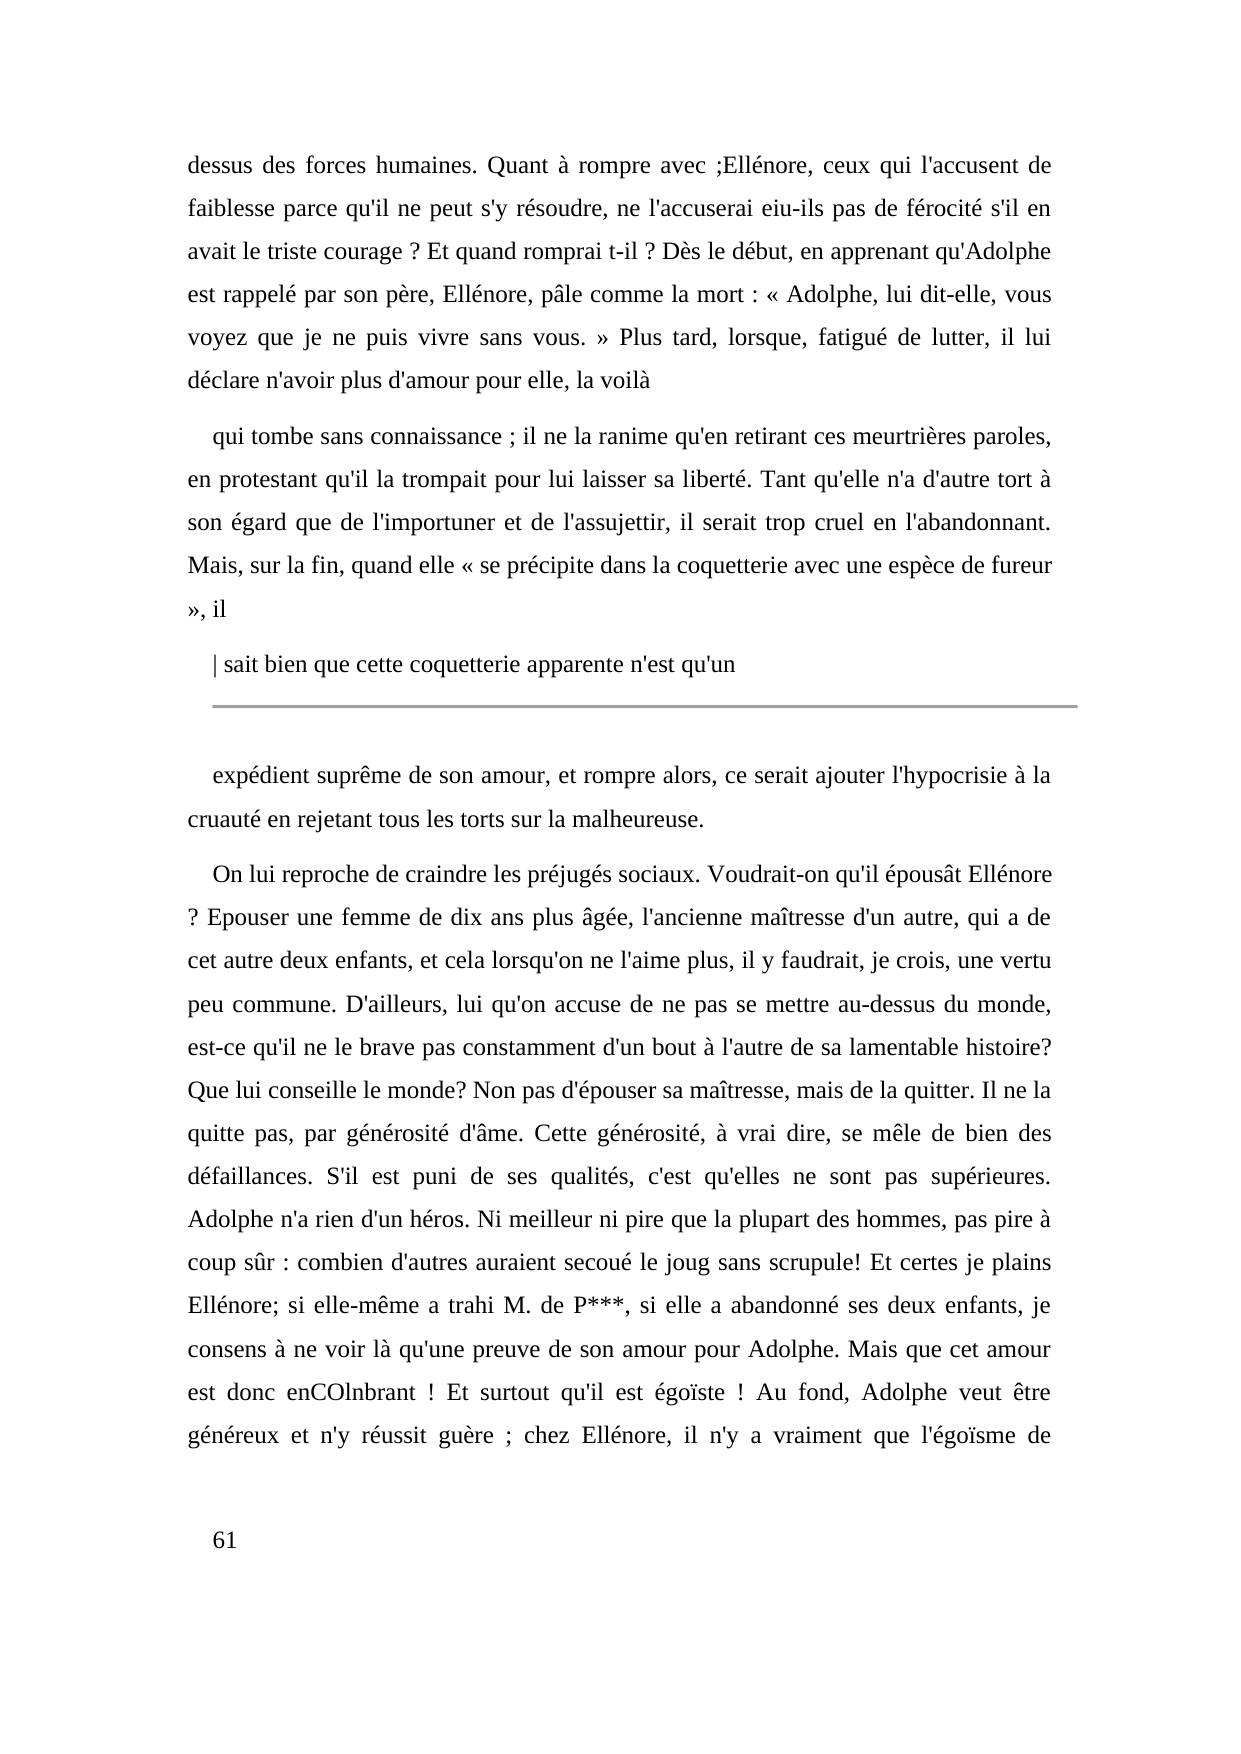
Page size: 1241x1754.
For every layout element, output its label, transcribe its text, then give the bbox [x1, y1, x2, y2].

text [187, 859, 1053, 1449]
text | sait bien que cette coquetterie apparente n'est qu'un [187, 649, 1053, 678]
text qui tombe sans connaissance ; il ne la ranime qu'en retirant ces meurtrières paroles, en protestant qu'il la trompait pour lui laisser sa liberté. Tant qu'elle n'a d'autre tort à son égard que de l'importuner et de l'assujettir, il serait trop cruel en l'abandonnant. Mais, sur la fin, quand elle « se précipite dans la coquetterie avec une espèce de fureur », il [187, 421, 1053, 622]
text expédient suprême de son amour, et rompre alors, ce serait ajouter l'hypocrisie à la cruauté en rejetant tous les torts sur la malheureuse. [187, 761, 1053, 832]
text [187, 150, 1053, 394]
